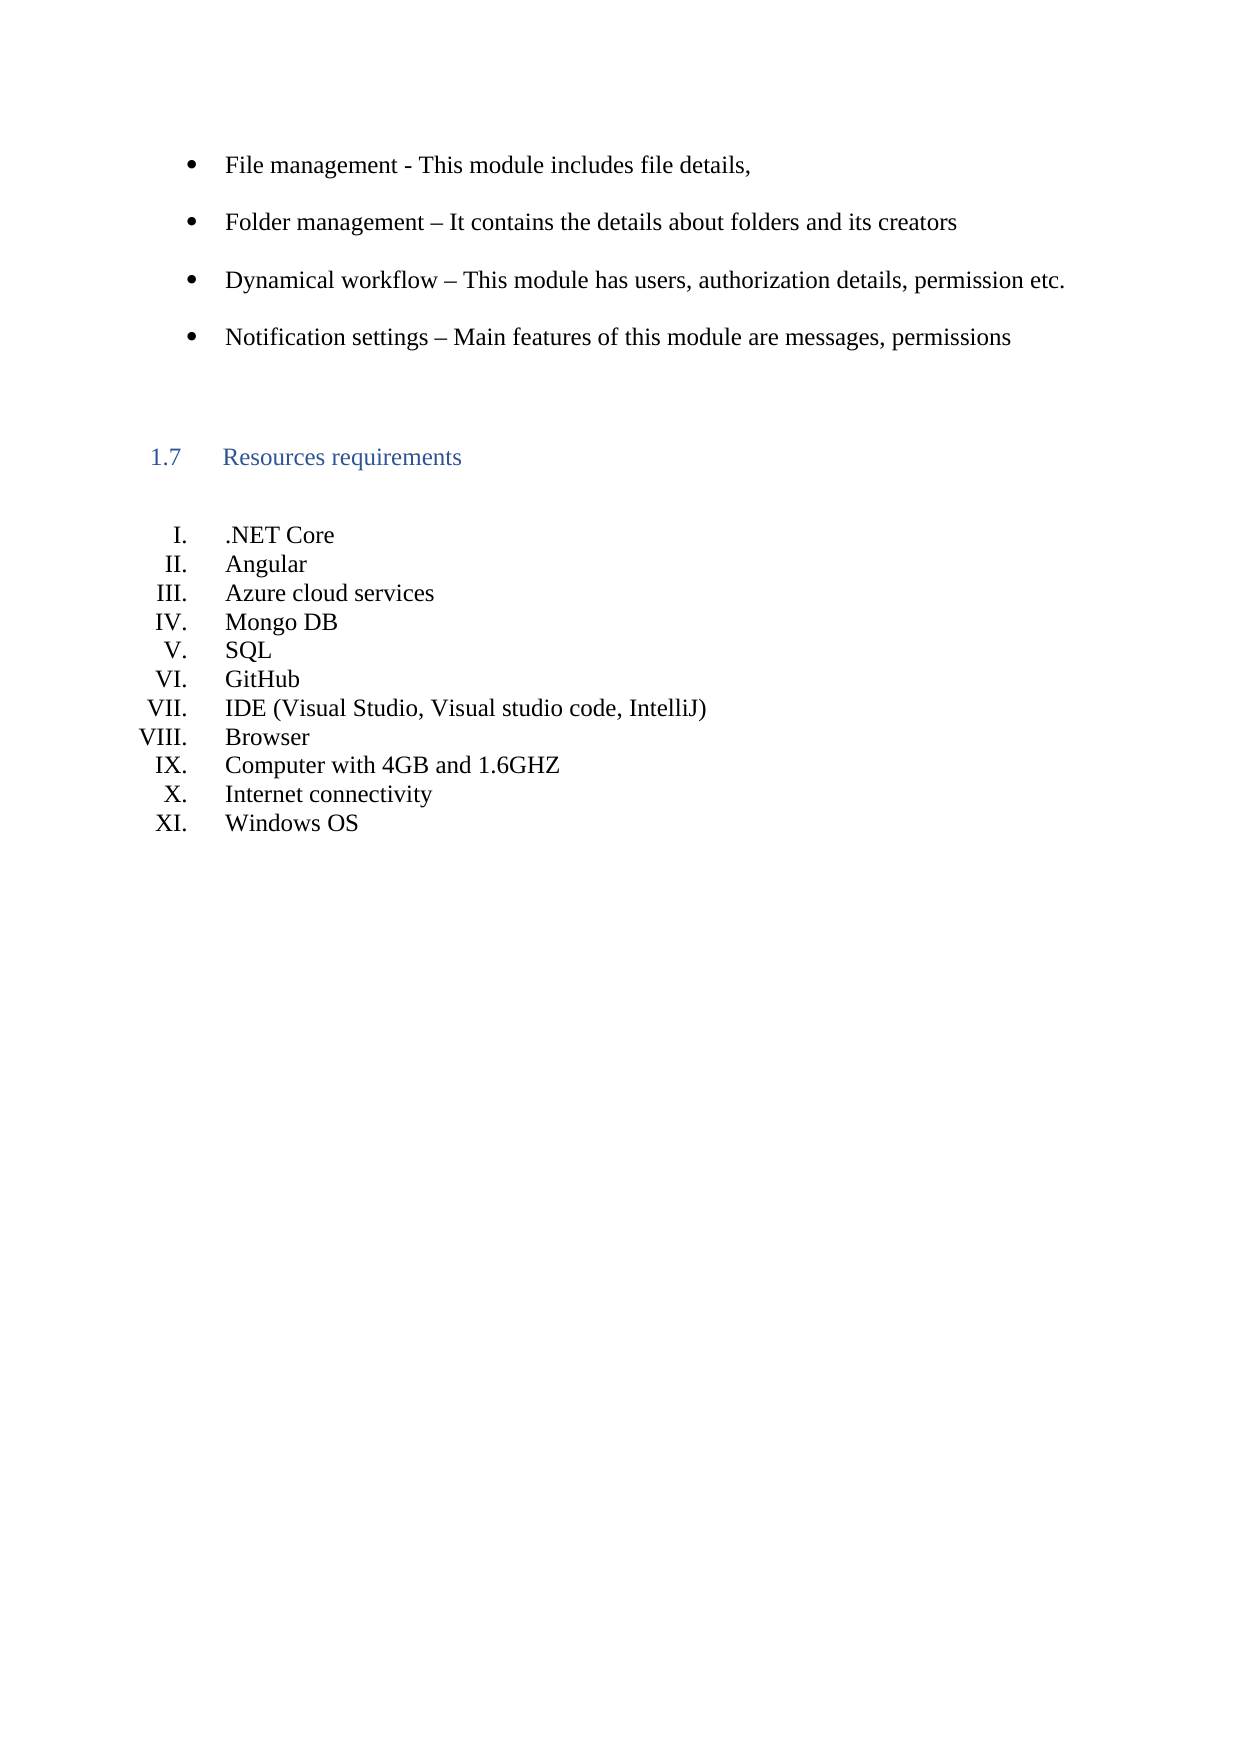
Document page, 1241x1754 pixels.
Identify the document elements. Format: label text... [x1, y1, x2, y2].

list Notification settings – Main features of this module are messages, permissions [187, 322, 1090, 351]
list Azure cloud services [187, 578, 1090, 607]
list Browser [187, 722, 1090, 750]
list Folder management – It contains the details about folders and its creators [187, 207, 1090, 236]
subtitle Resources requirements [150, 442, 1090, 470]
list Mongo DB [187, 607, 1090, 635]
list .NET Core [187, 520, 1090, 549]
list Angular [187, 549, 1090, 578]
list Dynamical workflow – This module has users, authorization details, permission etc. [187, 265, 1090, 294]
list Windows OS [187, 808, 1090, 837]
list Internet connectivity [187, 779, 1090, 808]
list GitHub [187, 664, 1090, 693]
list File management - This module includes file details, [187, 150, 1090, 179]
list Computer with 4GB and 1.6GHZ [187, 750, 1090, 779]
list SQL [187, 635, 1090, 664]
list IDE (Visual Studio, Visual studio code, IntelliJ) [187, 693, 1090, 722]
